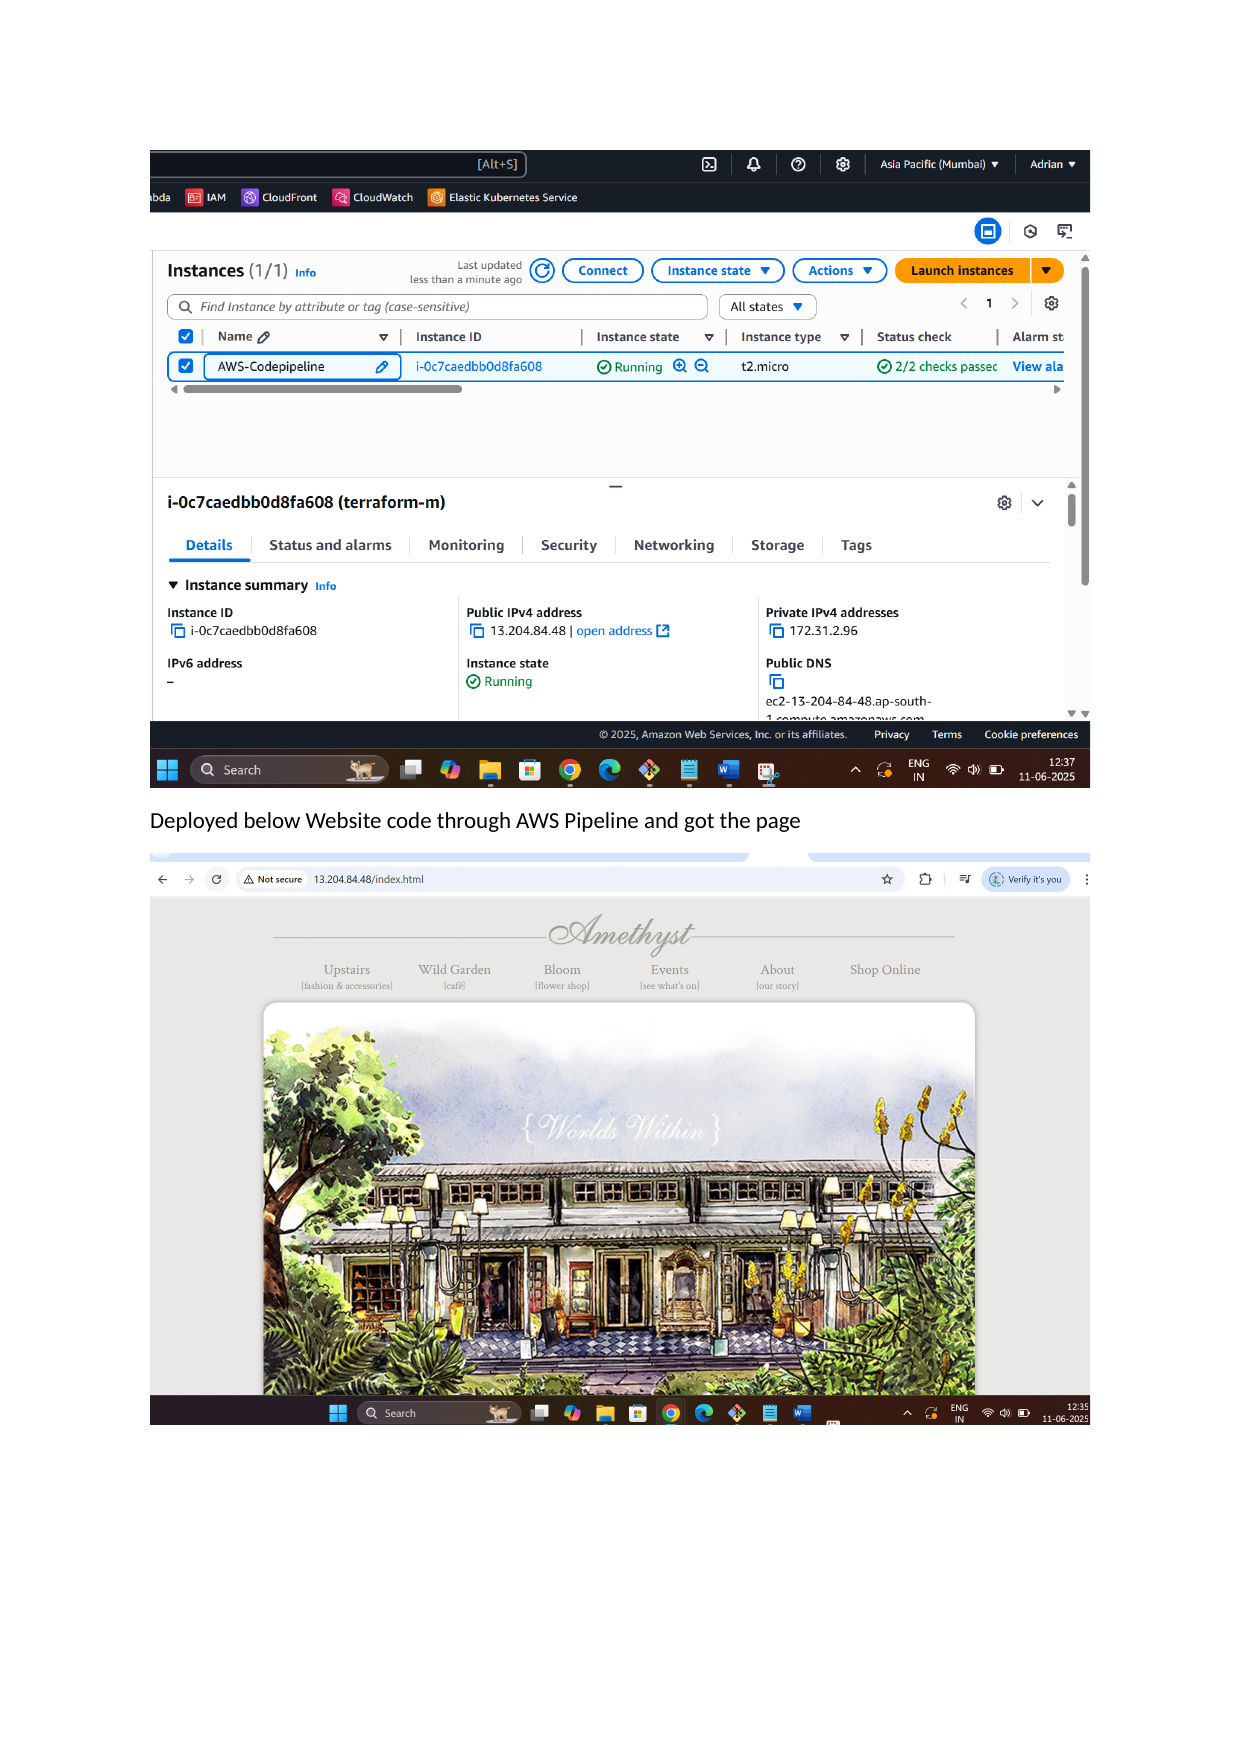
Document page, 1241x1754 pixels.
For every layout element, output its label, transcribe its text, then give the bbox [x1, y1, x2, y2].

picture [150, 150, 1091, 788]
text Deployed below Website code through AWS Pipeline and got the page [150, 807, 1090, 835]
picture [150, 853, 1091, 1425]
